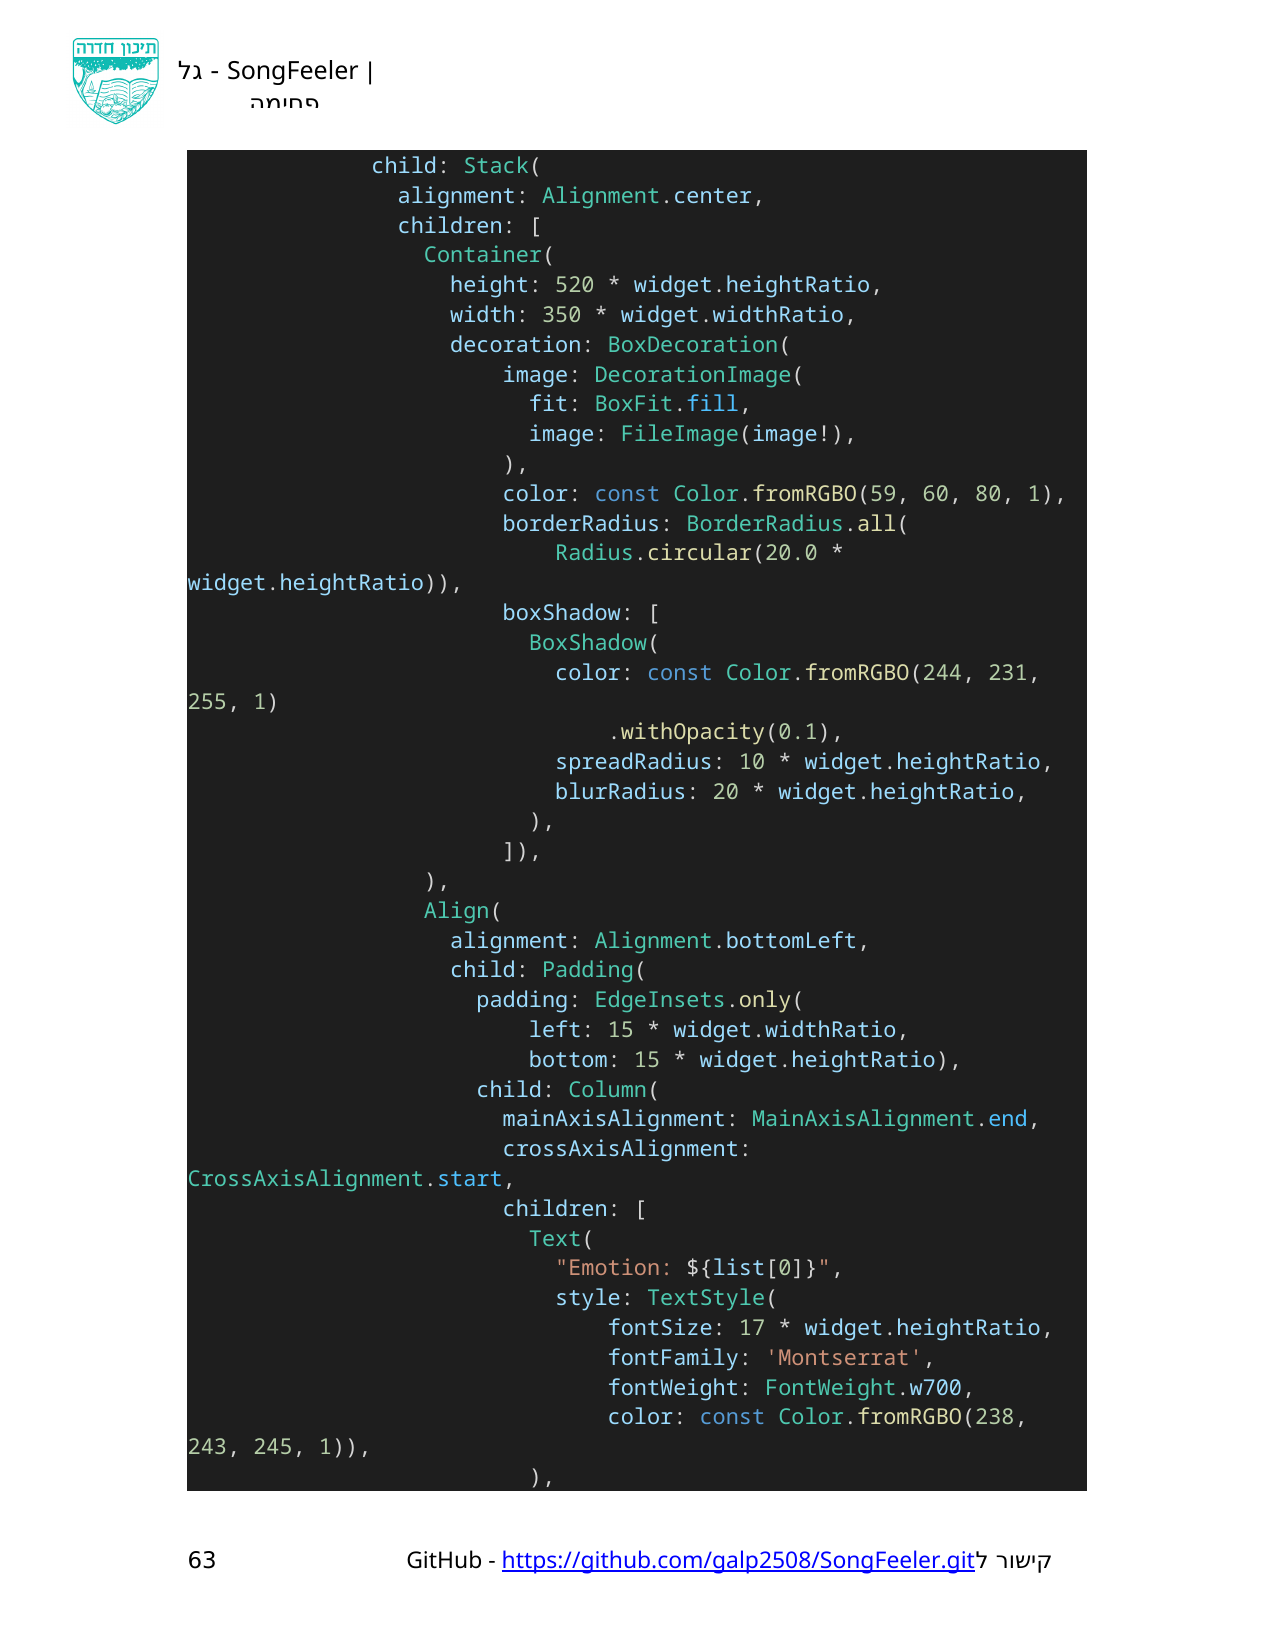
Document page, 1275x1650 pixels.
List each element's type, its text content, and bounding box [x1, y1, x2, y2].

text .withOpacity(0.1), [187, 716, 1087, 746]
text width: 350 * widget.widthRatio, [187, 299, 1087, 329]
text Radius.circular(20.0 * widget.heightRatio)), [187, 537, 1087, 597]
text child: Stack( [187, 150, 1087, 180]
text color: const Color.fromRGBO(59, 60, 80, 1), [187, 478, 1087, 507]
text image: DecorationImage( [187, 358, 1087, 388]
text color: const Color.fromRGBO(244, 231, 255, 1) [187, 656, 1087, 716]
text padding: EdgeInsets.only( [187, 984, 1087, 1014]
text style: TextStyle( [187, 1282, 1087, 1312]
text blurRadius: 20 * widget.heightRatio, [187, 776, 1087, 805]
text Container( [187, 239, 1087, 269]
text decoration: BoxDecoration( [187, 329, 1087, 358]
text BoxShadow( [187, 627, 1087, 656]
text children: [ [187, 209, 1087, 239]
text fontSize: 17 * widget.heightRatio, [187, 1312, 1087, 1342]
picture [66, 30, 164, 128]
text color: const Color.fromRGBO(238, 243, 245, 1)), [187, 1401, 1087, 1461]
text children: [ [187, 1193, 1087, 1222]
text "Emotion: ${list[0]}", [187, 1252, 1087, 1282]
text ), [187, 448, 1087, 478]
text borderRadius: BorderRadius.all( [187, 507, 1087, 537]
text ), [187, 1461, 1087, 1491]
text crossAxisAlignment: CrossAxisAlignment.start, [187, 1133, 1087, 1193]
text ]), [187, 835, 1087, 865]
text fontWeight: FontWeight.w700, [187, 1371, 1087, 1401]
text fit: BoxFit.fill, [187, 388, 1087, 418]
text mainAxisAlignment: MainAxisAlignment.end, [187, 1103, 1087, 1133]
text Text( [187, 1222, 1087, 1252]
text height: 520 * widget.heightRatio, [187, 269, 1087, 299]
text alignment: Alignment.bottomLeft, [187, 924, 1087, 954]
text image: FileImage(image!), [187, 418, 1087, 448]
text spreadRadius: 10 * widget.heightRatio, [187, 746, 1087, 776]
text child: Column( [187, 1073, 1087, 1103]
text fontFamily: 'Montserrat', [187, 1342, 1087, 1371]
text ), [187, 805, 1087, 835]
text ), [187, 865, 1087, 895]
text Align( [187, 895, 1087, 924]
text left: 15 * widget.widthRatio, [187, 1014, 1087, 1044]
text alignment: Alignment.center, [187, 180, 1087, 209]
text bottom: 15 * widget.heightRatio), [187, 1044, 1087, 1073]
text child: Padding( [187, 954, 1087, 984]
text boxShadow: [ [187, 597, 1087, 627]
